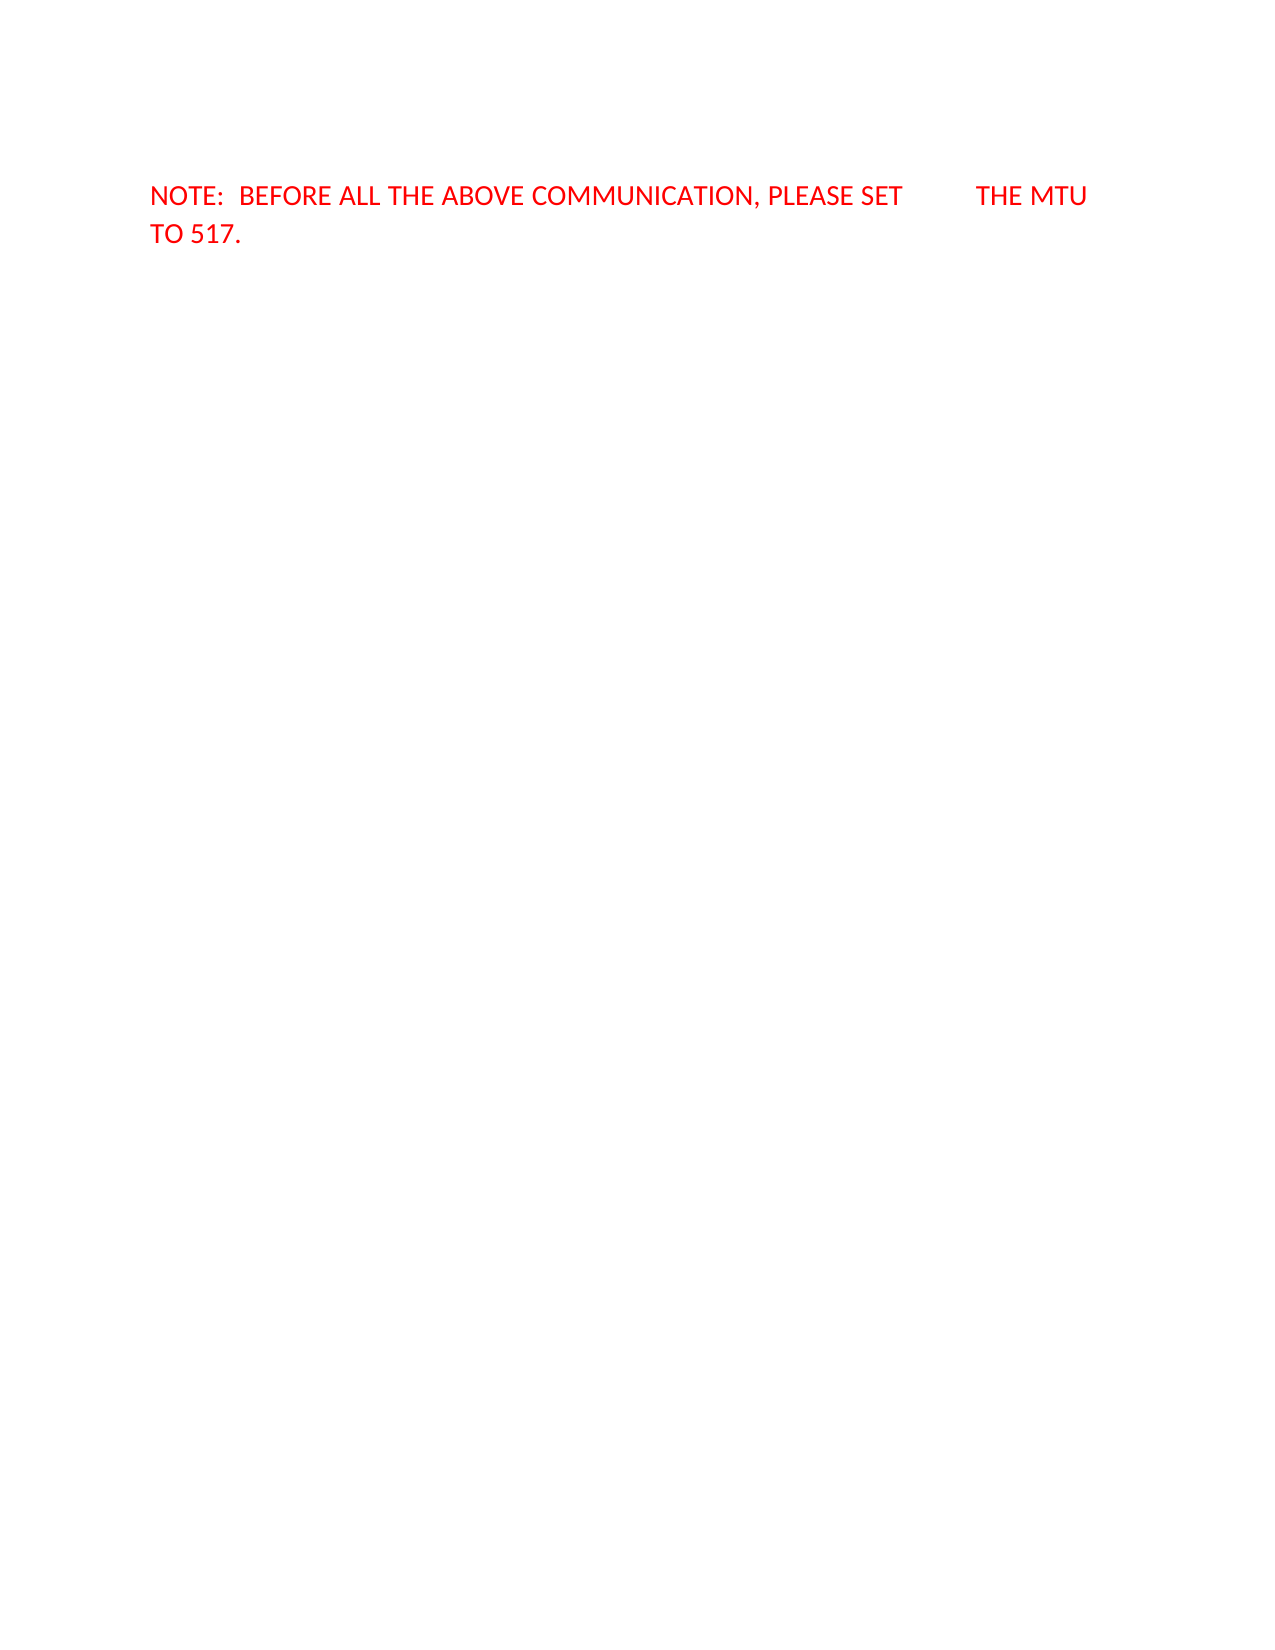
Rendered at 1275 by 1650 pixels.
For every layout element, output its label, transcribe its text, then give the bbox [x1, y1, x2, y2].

text NOTE: BEFORE ALL THE ABOVE COMMUNICATION, PLEASE SET THE MTU TO 517. [150, 177, 1090, 251]
